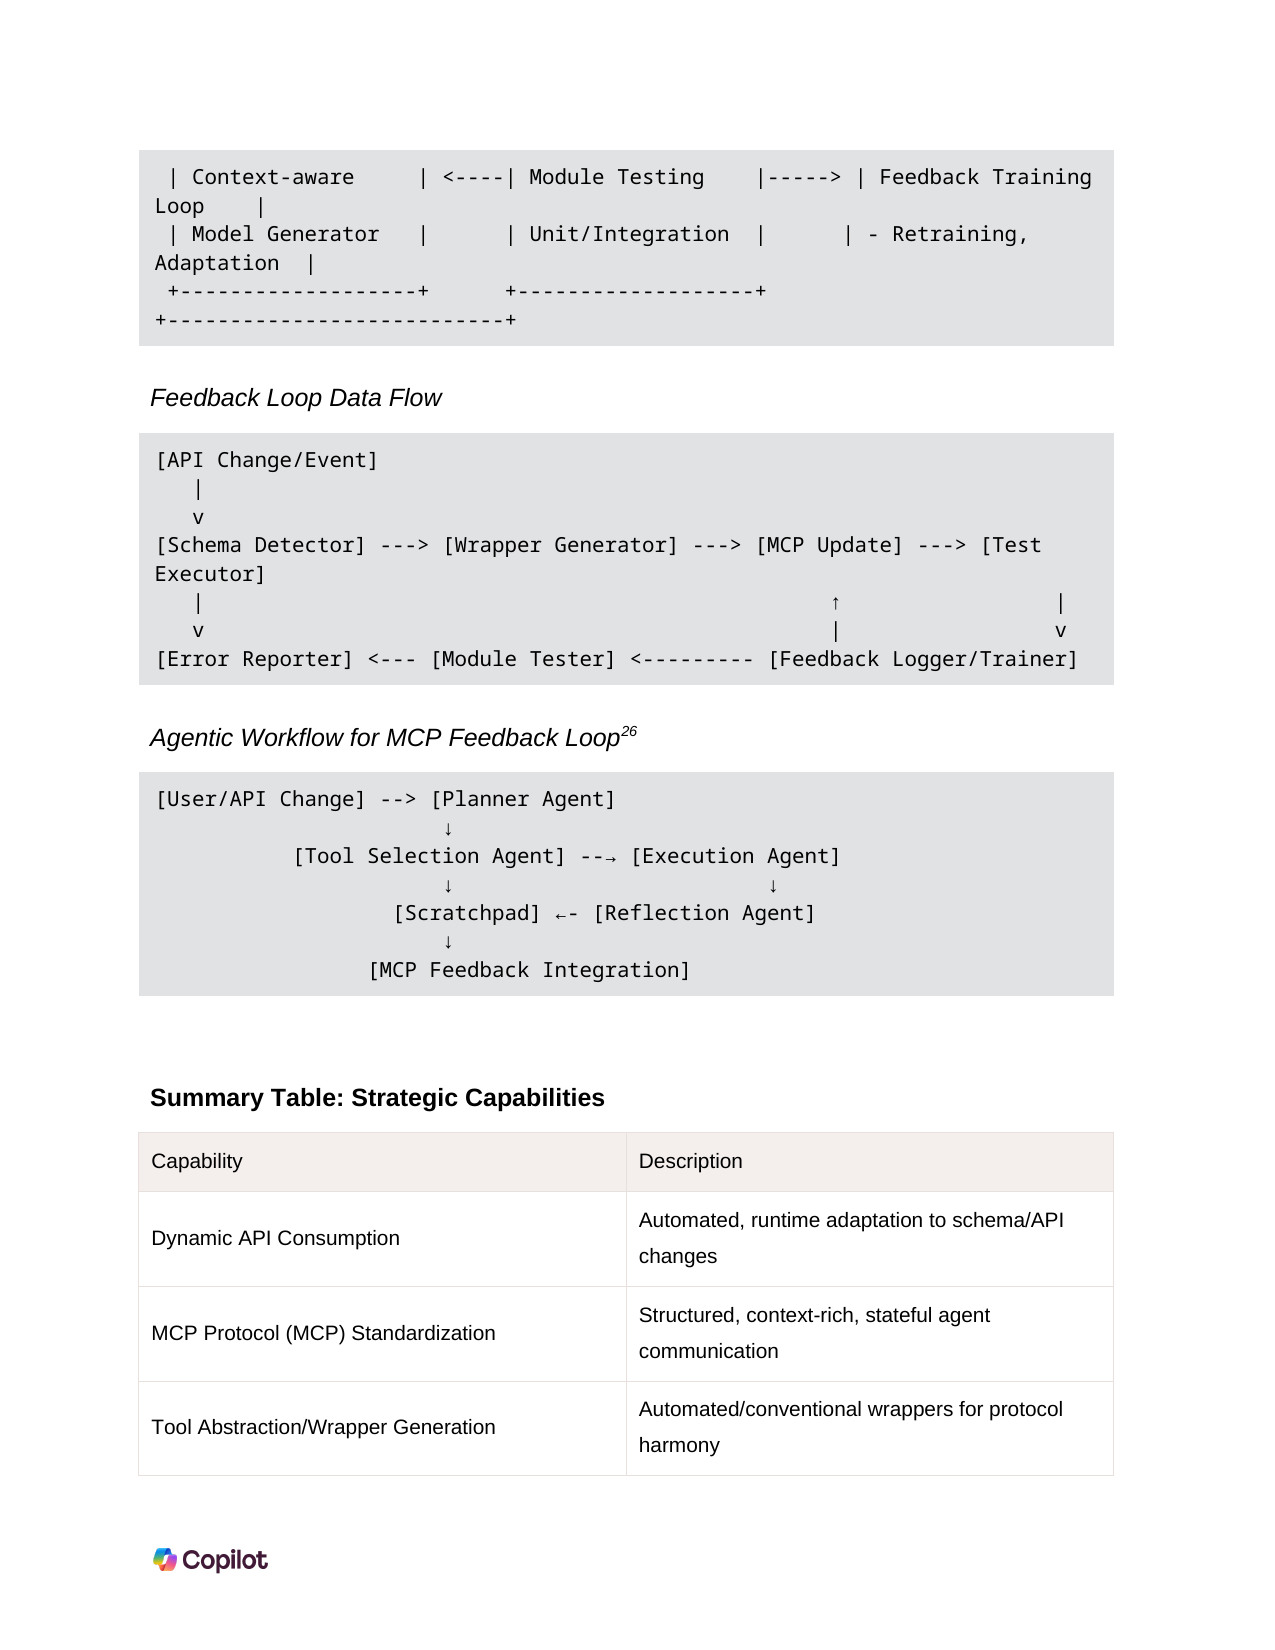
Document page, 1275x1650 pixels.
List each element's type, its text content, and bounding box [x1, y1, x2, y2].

table_cell Tool Abstraction/Wrapper Generation [139, 1382, 626, 1475]
table_cell MCP Protocol (MCP) Standardization [139, 1287, 626, 1381]
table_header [139, 150, 1114, 346]
subtitle Summary Table: Strategic Capabilities [150, 1083, 1125, 1112]
table_cell Dynamic API Consumption [139, 1192, 626, 1286]
table_header Capability [139, 1133, 626, 1191]
table_cell Automated/conventional wrappers for protocol harmony [627, 1382, 1113, 1475]
table_header Description [627, 1133, 1113, 1191]
subtitle Feedback Loop Data Flow [150, 383, 1125, 412]
table_cell Structured, context-rich, stateful agent communication [627, 1287, 1113, 1381]
table_cell Automated, runtime adaptation to schema/API changes [627, 1192, 1113, 1286]
table_header [User/API Change] --> [Planner Agent] ↓ [Tool Selection Agent] --→ [Execution Agent] ↓ ↓ [Scratchpad] ←- [Reflection Agent] ↓ [MCP Feedback Integration] [139, 772, 1114, 996]
table_header [API Change/Event] | v [Schema Detector] ---> [Wrapper Generator] ---> [MCP Update] ---> [Test Executor] | ↑ | v | v [Error Reporter] <--- [Module Tester] <--------- [Feedback Logger/Trainer] [139, 433, 1114, 685]
subtitle Agentic Workflow for MCP Feedback Loop26 [150, 722, 1125, 751]
